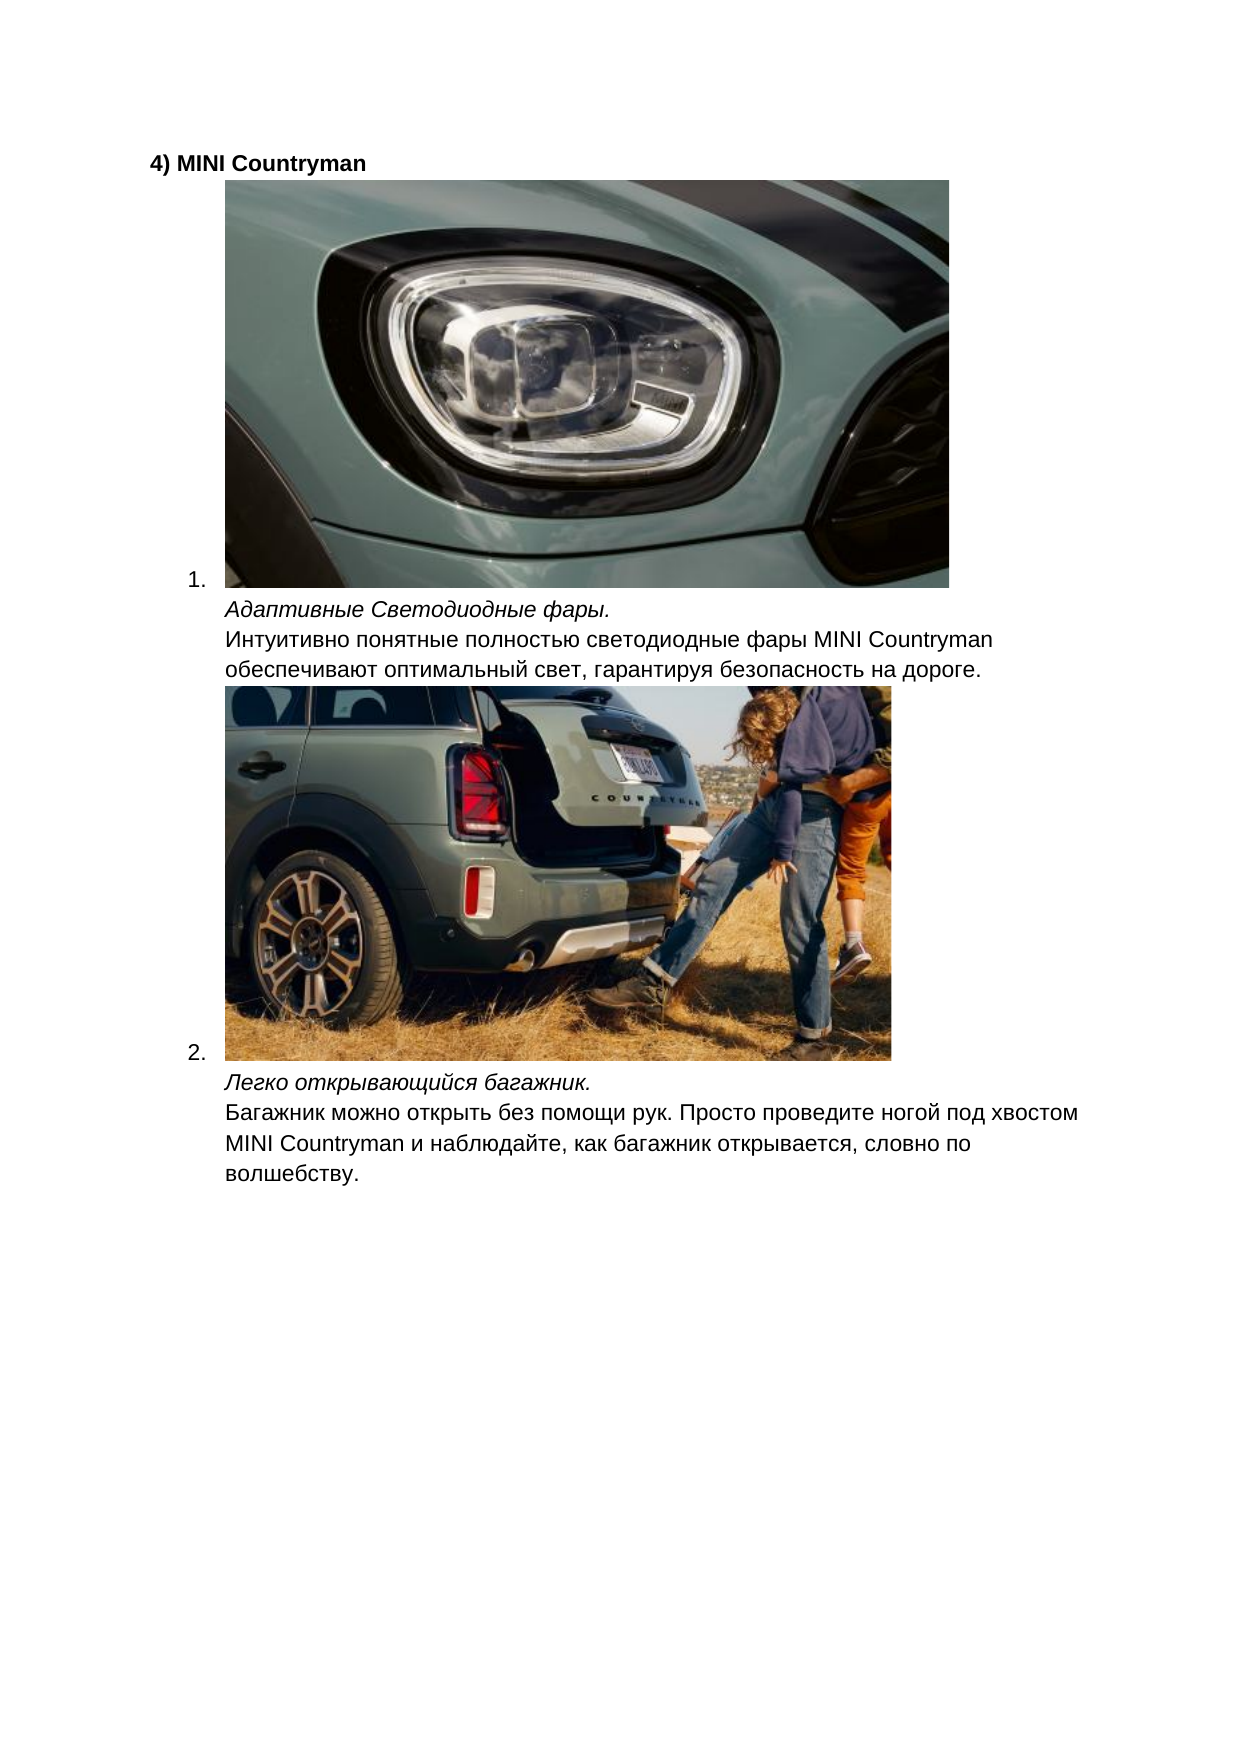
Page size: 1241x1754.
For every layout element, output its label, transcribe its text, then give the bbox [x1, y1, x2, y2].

text 4) MINI Countryman [150, 150, 1090, 176]
picture [225, 686, 892, 1061]
picture [225, 180, 950, 588]
